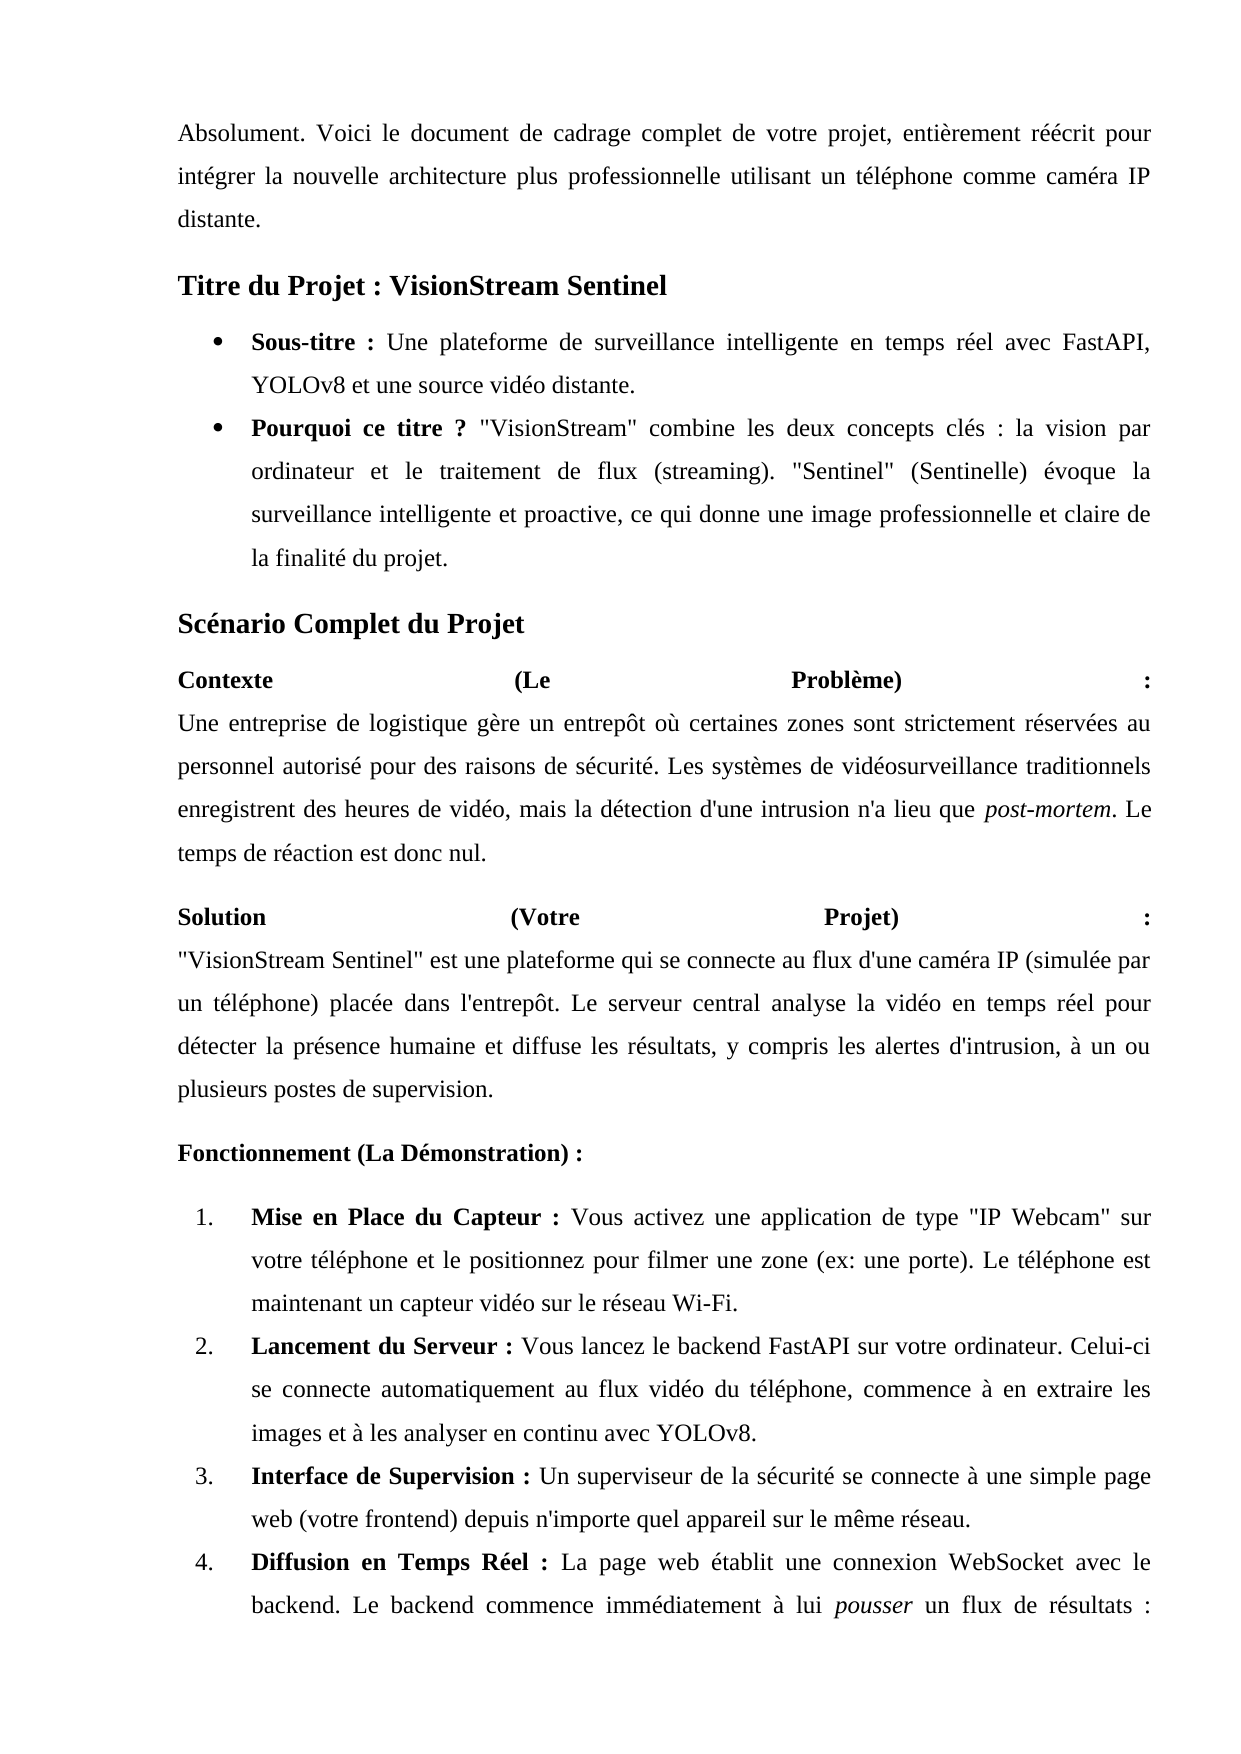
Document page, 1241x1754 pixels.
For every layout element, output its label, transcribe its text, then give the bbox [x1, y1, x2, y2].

list Sous-titre : Une plateforme de surveillance intelligente en temps réel avec FastAPI, YOLOv8 et une source vidéo distante. [213, 327, 1152, 399]
list Mise en Place du Capteur : Vous activez une application de type "IP Webcam" sur votre téléphone et le positionnez pour filmer une zone (ex: une porte). Le téléphone est maintenant un capteur vidéo sur le réseau Wi-Fi. [213, 1202, 1152, 1317]
text Absolument. Voici le document de cadrage complet de votre projet, entièrement réécrit pour intégrer la nouvelle architecture plus professionnelle utilisant un téléphone comme caméra IP distante. [177, 118, 1152, 233]
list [213, 1547, 1152, 1619]
subtitle Scénario Complet du Projet [177, 607, 1152, 640]
text Contexte (Le Problème) : Une entreprise de logistique gère un entrepôt où certaines zones sont strictement réservées au personnel autorisé pour des raisons de sécurité. Les systèmes de vidéosurveillance traditionnels enregistrent des heures de vidéo, mais la détection d'une intrusion n'a lieu que post-mortem. Le temps de réaction est donc nul. [177, 665, 1152, 866]
list Pourquoi ce titre ? "VisionStream" combine les deux concepts clés : la vision par ordinateur et le traitement de flux (streaming). "Sentinel" (Sentinelle) évoque la surveillance intelligente et proactive, ce qui donne une image professionnelle et claire de la finalité du projet. [213, 413, 1152, 571]
text Fonctionnement (La Démonstration) : [177, 1138, 1152, 1167]
subtitle Titre du Projet : VisionStream Sentinel [177, 268, 1152, 302]
list Interface de Supervision : Un superviseur de la sécurité se connecte à une simple page web (votre frontend) depuis n'importe quel appareil sur le même réseau. [213, 1461, 1152, 1533]
list Lancement du Serveur : Vous lancez le backend FastAPI sur votre ordinateur. Celui-ci se connecte automatiquement au flux vidéo du téléphone, commence à en extraire les images et à les analyser en continu avec YOLOv8. [213, 1331, 1152, 1446]
text Solution (Votre Projet) : "VisionStream Sentinel" est une plateforme qui se connecte au flux d'une caméra IP (simulée par un téléphone) placée dans l'entrepôt. Le serveur central analyse la vidéo en temps réel pour détecter la présence humaine et diffuse les résultats, y compris les alertes d'intrusion, à un ou plusieurs postes de supervision. [177, 902, 1152, 1103]
